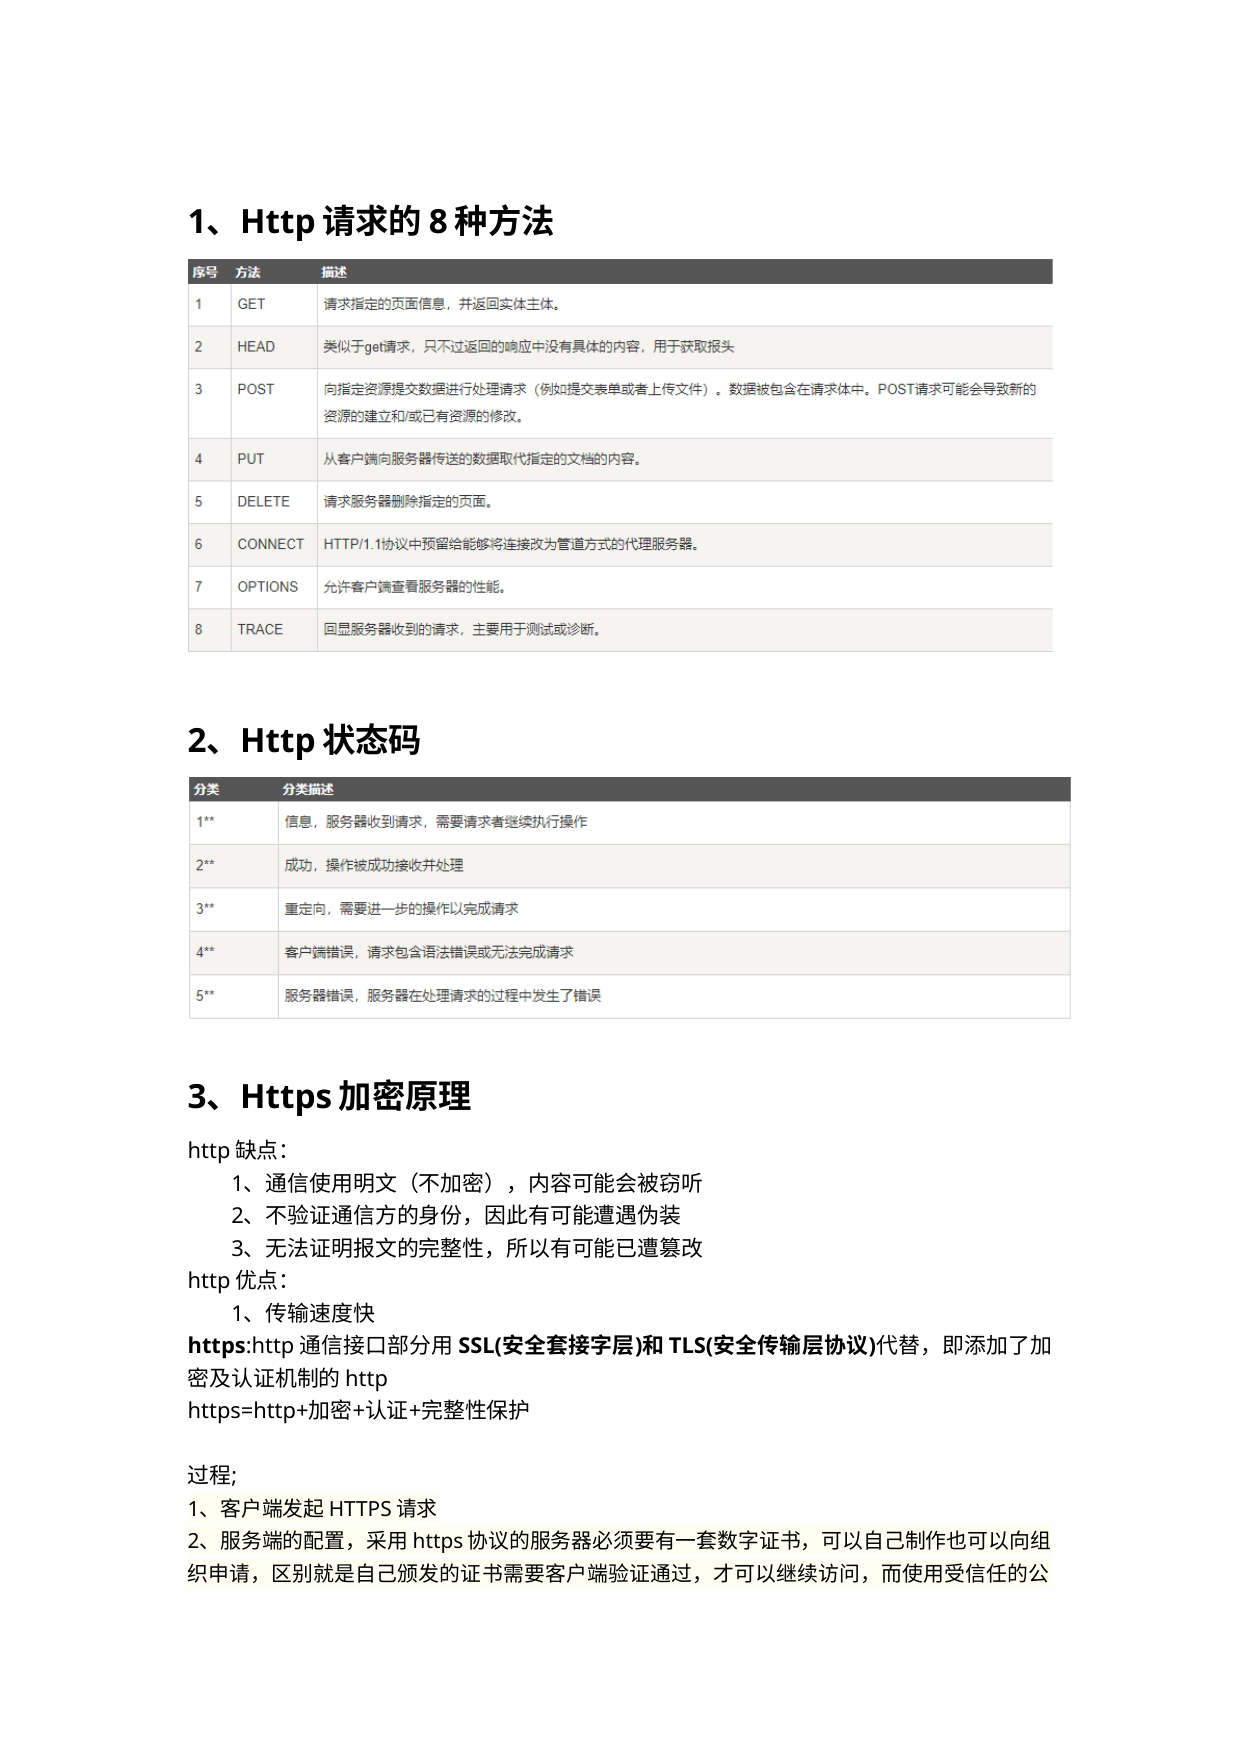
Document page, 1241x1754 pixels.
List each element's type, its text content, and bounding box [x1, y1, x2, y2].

text 1、客户端发起HTTPS请求 [187, 1491, 1053, 1523]
text 1、通信使用明文（不加密），内容可能会被窃听 [187, 1166, 1053, 1198]
title 1、Http请求的8种方法 [187, 187, 1053, 252]
picture [187, 258, 1053, 652]
text http优点： [187, 1263, 1053, 1296]
text 3、无法证明报文的完整性，所以有可能已遭篡改 [187, 1231, 1053, 1263]
picture [187, 777, 1074, 1022]
text https=http+加密+认证+完整性保护 [187, 1393, 1053, 1426]
text 1、传输速度快 [187, 1296, 1053, 1328]
text http缺点： [187, 1133, 1053, 1166]
text 2、不验证通信方的身份，因此有可能遭遇伪装 [187, 1198, 1053, 1231]
title 2、Http状态码 [187, 706, 1053, 771]
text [187, 1523, 1053, 1588]
text 过程; [187, 1458, 1053, 1491]
title 3、Https加密原理 [187, 1062, 1053, 1127]
text https:http通信接口部分用SSL(安全套接字层)和TLS(安全传输层协议)代替，即添加了加密及认证机制的http [187, 1328, 1053, 1393]
